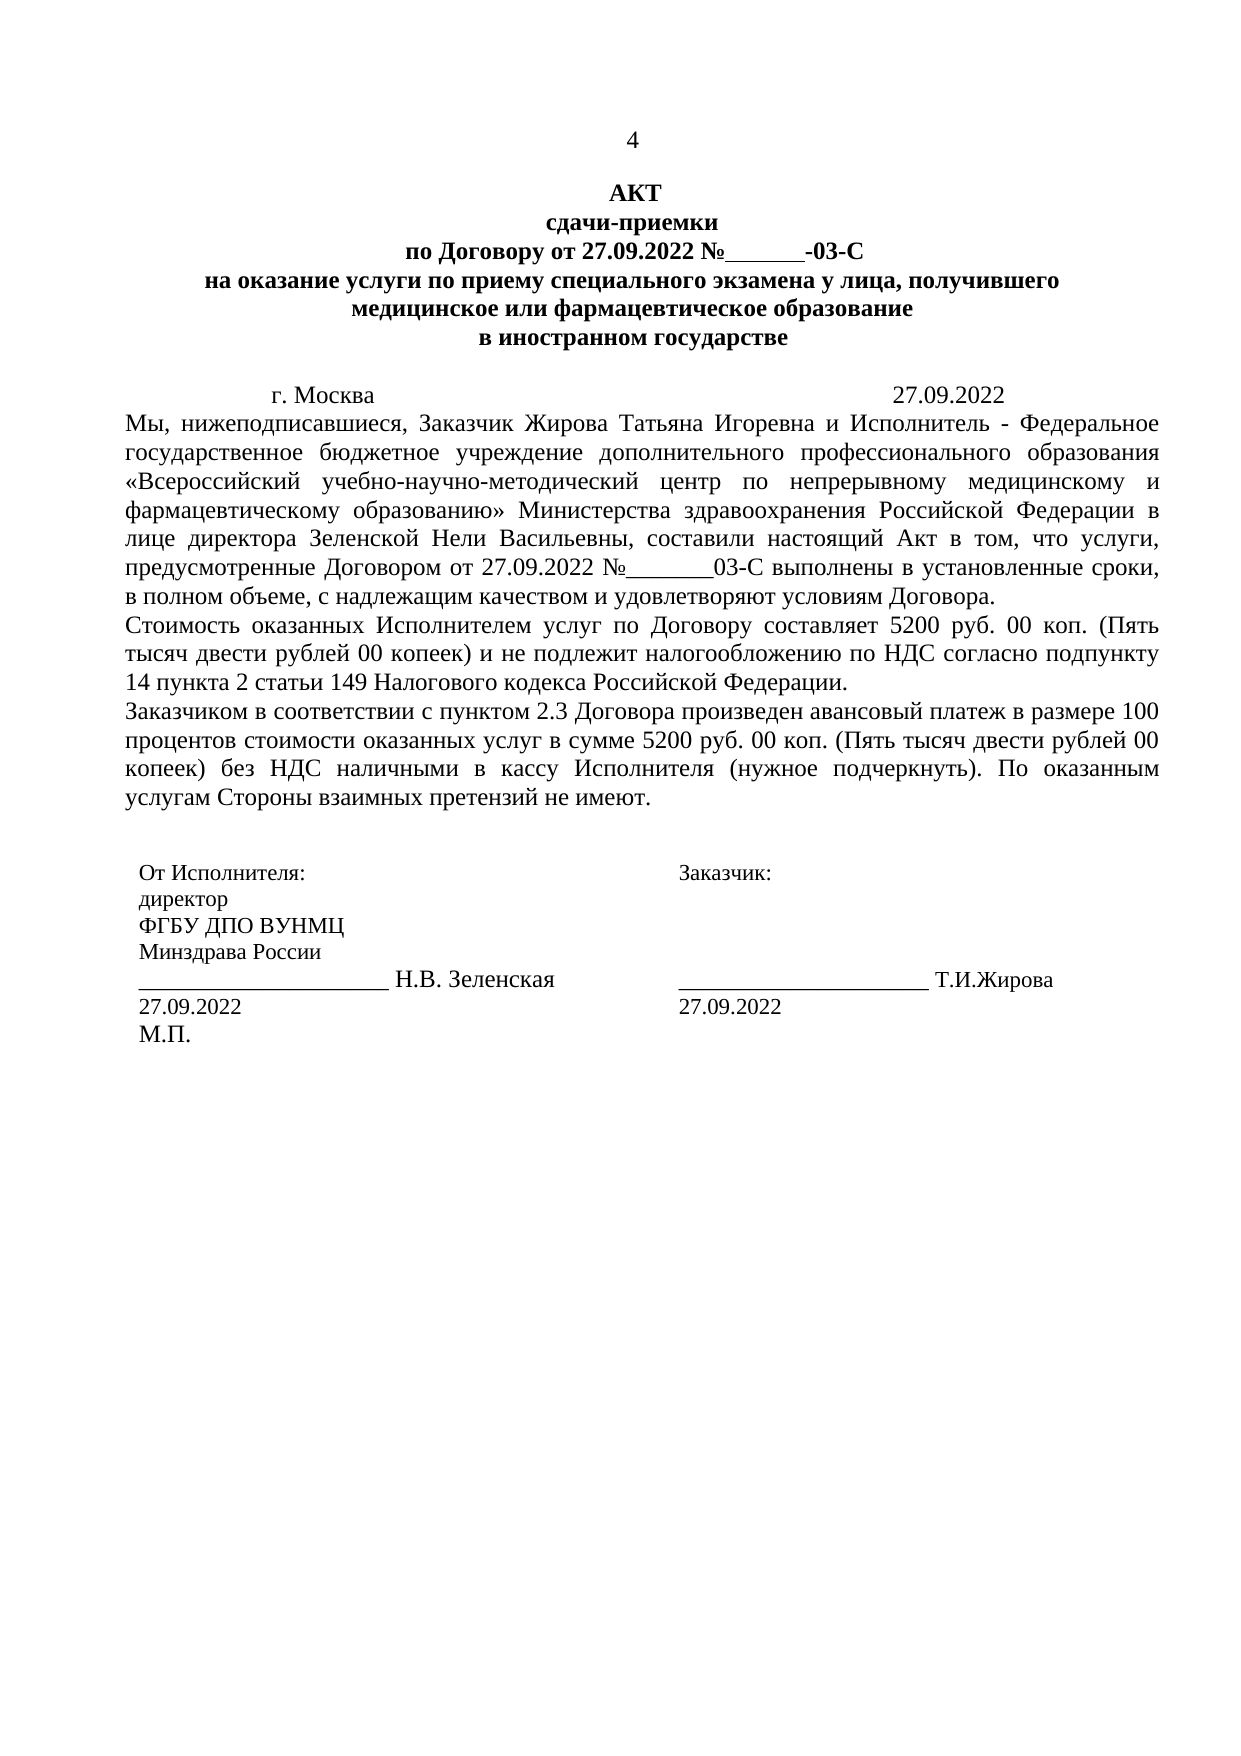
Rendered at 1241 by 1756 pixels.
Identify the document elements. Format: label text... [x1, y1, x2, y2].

text сдачи-приемки [112, 207, 1151, 236]
text АКТ [112, 178, 1158, 207]
text в иностранном государстве [256, 322, 1010, 351]
text по Договору от 27.09.2022 № -03-С [112, 236, 1157, 265]
text на оказание услуги по приему специального экзамена у лица, получившего медицинское или фармацевтическое образование [187, 265, 1077, 322]
text Мы, нижеподписавшиеся, Заказчик Жирова Татьяна Игоревна и Исполнитель - Федеральное государственное бюджетное учреждение дополнительного профессионального образования «Всероссийский учебно-научно-методический центр по непрерывному медицинскому и фармацевтическому образованию» Министерства здравоохранения Российской Федерации в лице директора Зеленской Нели Васильевны, составили настоящий Акт в том, что услуги, предусмотренные Договором от 27.09.2022 №_______03-С выполнены в установленные сроки, в полном объеме, с надлежащим качеством и удовлетворяют условиям Договора. [125, 408, 1161, 610]
table_header Заказчик: ____________________ Т.И.Жирова 27.09.2022 [667, 859, 1207, 1048]
text Заказчиком в соответствии с пунктом 2.3 Договора произведен авансовый платеж в размере 100 процентов стоимости оказанных услуг в сумме 5200 руб. 00 коп. (Пять тысяч двести рублей 00 копеек) без НДС наличными в кассу Исполнителя (нужное подчеркнуть). По оказанным услугам Стороны взаимных претензий не имеют. [125, 696, 1161, 811]
text Стоимость оказанных Исполнителем услуг по Договору составляет 5200 руб. 00 коп. (Пять тысяч двести рублей 00 копеек) и не подлежит налогообложению по НДС согласно подпункту 14 пункта 2 статьи 149 Налогового кодекса Российской Федерации. [125, 610, 1161, 696]
table_header От Исполнителя: директор ФГБУ ДПО ВУНМЦ Минздрава России ____________________ Н.В. Зеленская 27.09.2022 М.П. [127, 859, 667, 1048]
text г. Москва 27.09.2022 [271, 380, 1169, 408]
